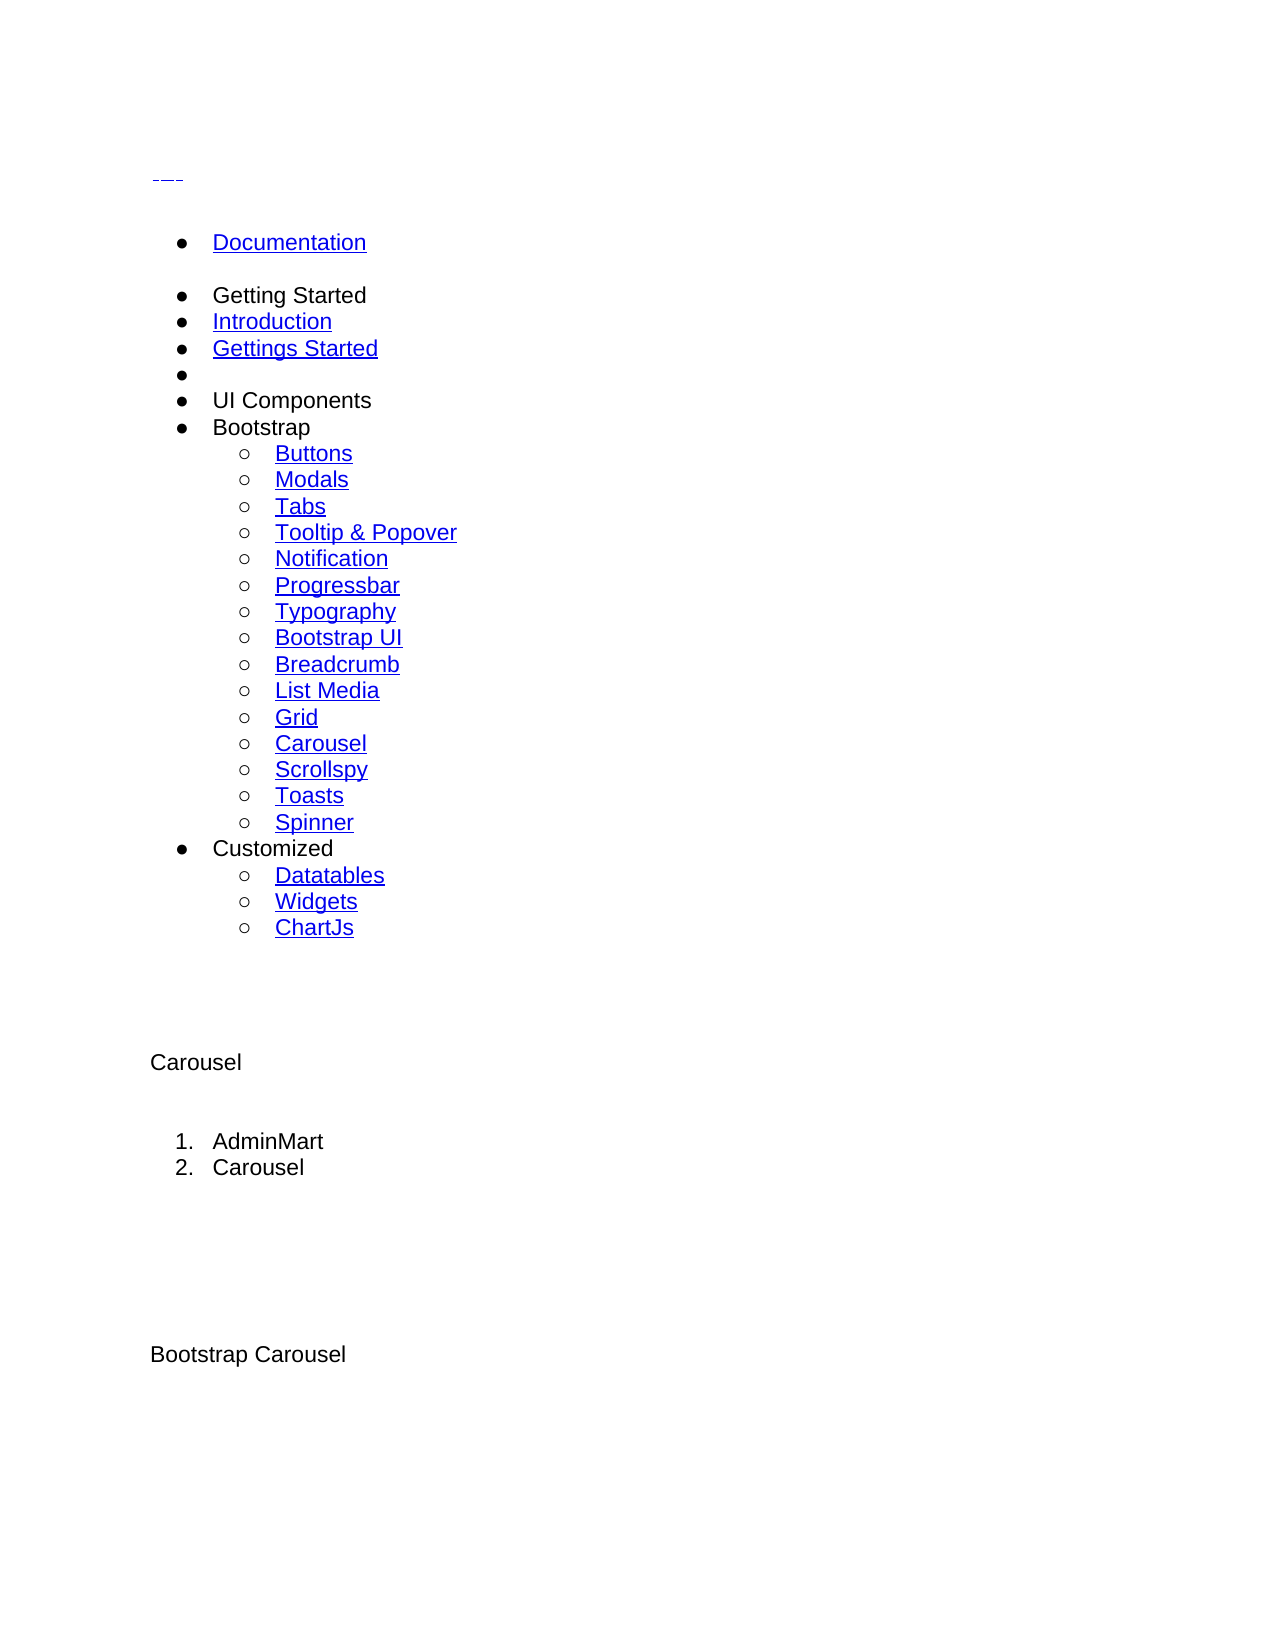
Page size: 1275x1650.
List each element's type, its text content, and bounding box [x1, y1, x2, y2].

list Breadcrumb [237, 651, 1125, 677]
list Bootstrap UI [237, 624, 1125, 651]
list Notification [237, 545, 1125, 572]
list ChartJs [237, 914, 1125, 941]
list Tooltip & Popover [237, 519, 1125, 545]
list Scrollspy [237, 756, 1125, 782]
list Carousel [237, 730, 1125, 756]
list AdminMart [175, 1128, 1125, 1154]
list Progressbar [237, 572, 1125, 598]
list List Media [237, 677, 1125, 703]
list Widgets [237, 888, 1125, 914]
list Typography [237, 598, 1125, 624]
list Documentation [175, 229, 1125, 255]
list Tabs [237, 493, 1125, 519]
list Customized [175, 835, 1125, 862]
list Bootstrap [175, 413, 1125, 440]
list Datatables [237, 862, 1125, 888]
text Bootstrap Carousel [150, 1341, 1125, 1368]
list Modals [237, 466, 1125, 493]
list Toasts [237, 782, 1125, 809]
list Spinner [237, 809, 1125, 835]
list Getting Started [175, 282, 1125, 308]
list UI Components [175, 387, 1125, 413]
list Gettings Started [175, 334, 1125, 361]
list Introduction [175, 308, 1125, 334]
list Grid [237, 703, 1125, 730]
text Carousel [150, 1049, 1125, 1075]
list Carousel [175, 1154, 1125, 1181]
list Buttons [237, 440, 1125, 466]
